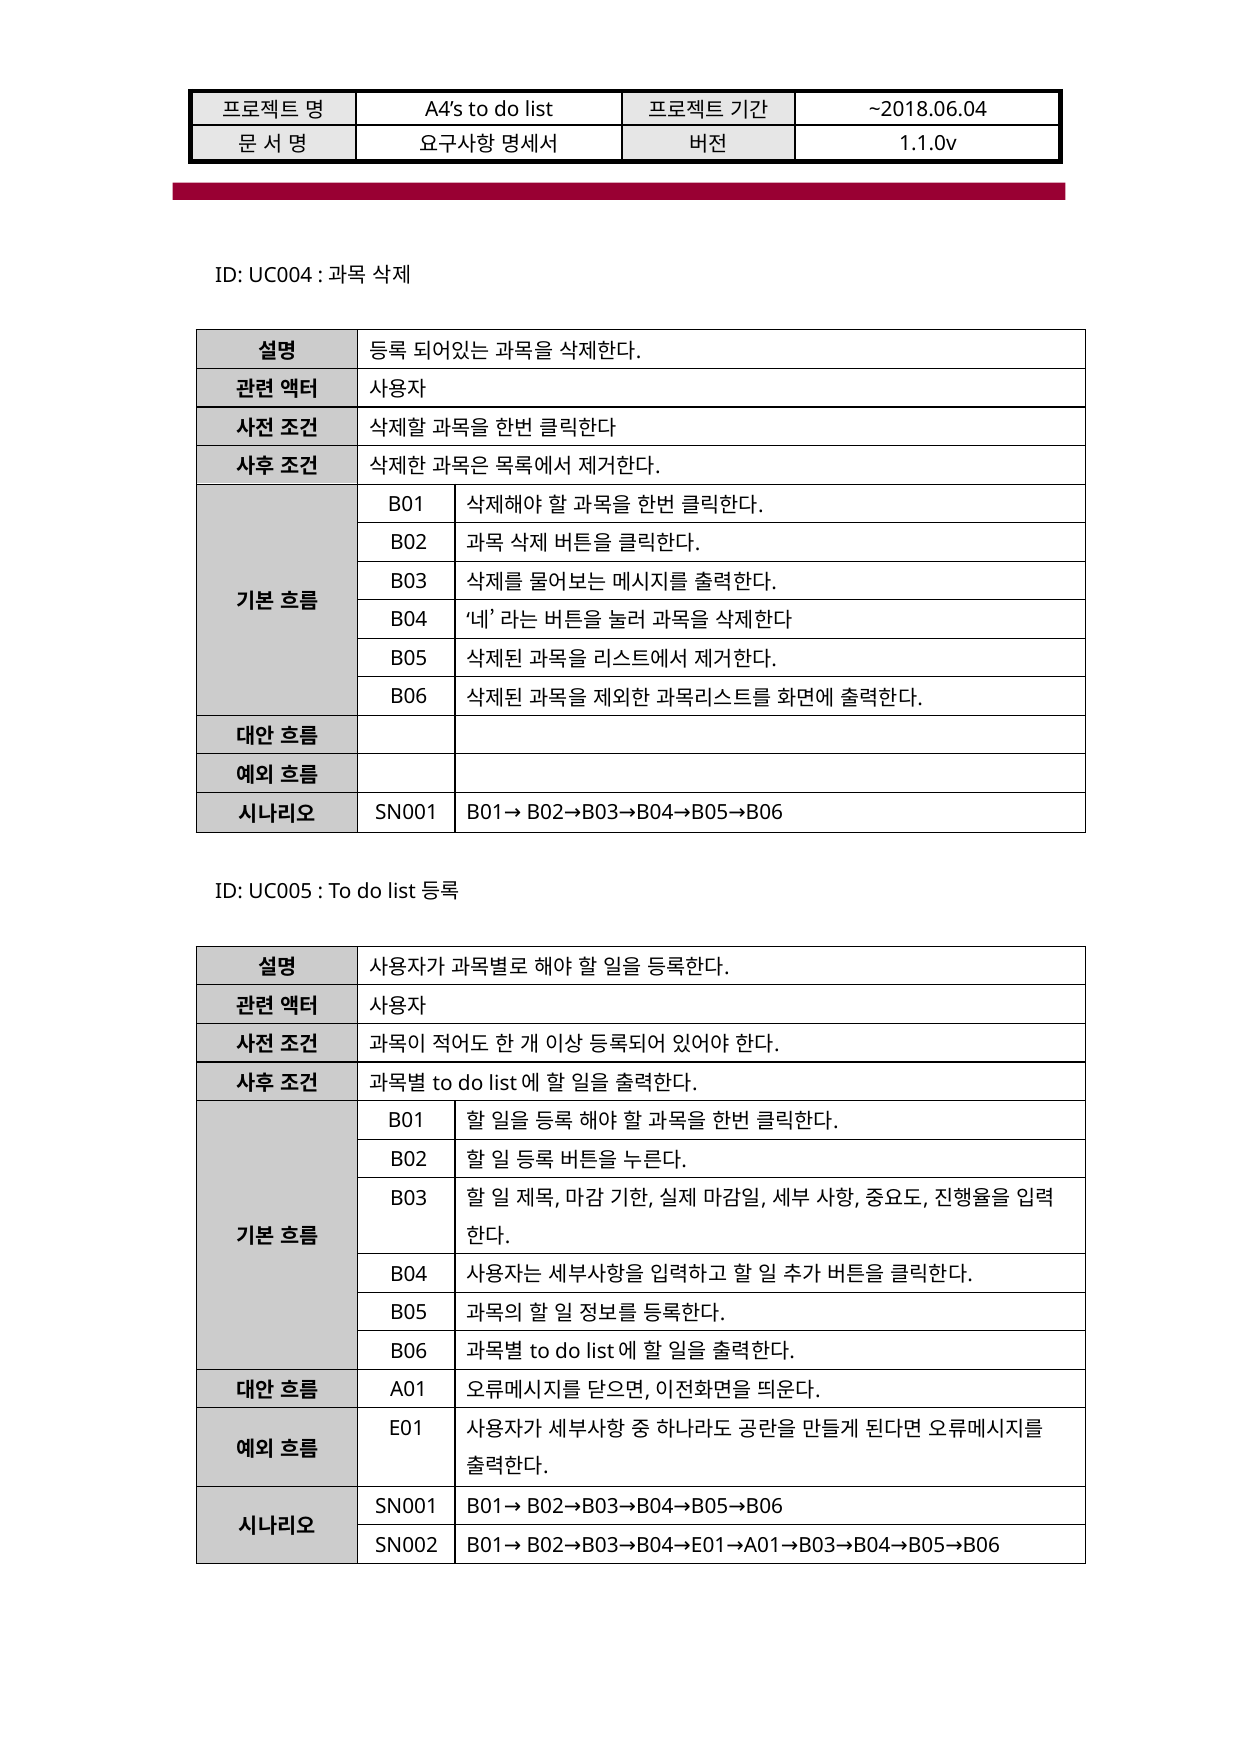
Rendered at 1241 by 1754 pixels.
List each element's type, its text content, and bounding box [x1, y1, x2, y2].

table_cell 오류메시지를 닫으면, 이전화면을 띄운다. [456, 1370, 1085, 1407]
table_cell 사전 조건 [197, 1024, 357, 1061]
table_cell 과목별 to do list에 할 일을 출력한다. [456, 1331, 1085, 1369]
table_cell B03 [358, 1178, 454, 1253]
table_cell B04 [358, 1254, 454, 1292]
table_cell 과목의 할 일 정보를 등록한다. [456, 1293, 1085, 1330]
table_cell B05 [358, 1293, 454, 1330]
table_cell 삭제된 과목을 리스트에서 제거한다. [456, 639, 1085, 676]
table_cell 과목별 to do list에 할 일을 출력한다. [358, 1063, 1085, 1100]
table_cell 할 일 제목, 마감 기한, 실제 마감일, 세부 사항, 중요도, 진행율을 입력 한다. [456, 1178, 1085, 1253]
table_cell SN001 [358, 1487, 454, 1524]
table_cell B03 [358, 562, 454, 599]
table_cell 관련 액터 [197, 985, 357, 1023]
table_cell 사전 조건 [197, 408, 357, 445]
table_cell 할 일을 등록 해야 할 과목을 한번 클릭한다. [456, 1101, 1085, 1138]
table_cell B01 [358, 1101, 454, 1138]
table_header 설명 [197, 947, 357, 984]
table_cell B06 [358, 677, 454, 715]
table_cell 사후 조건 [197, 446, 357, 483]
table_cell 삭제된 과목을 제외한 과목리스트를 화면에 출력한다. [456, 677, 1085, 715]
table_cell 사용자가 세부사항 중 하나라도 공란을 만들게 된다면 오류메시지를 출력한다. [456, 1408, 1085, 1486]
table_header 등록 되어있는 과목을 삭제한다. [358, 330, 1085, 368]
table_cell 대안 흐름 [197, 716, 357, 753]
table_cell B01→ B02→B03→B04→B05→B06 [456, 793, 1085, 832]
table_cell 삭제를 물어보는 메시지를 출력한다. [456, 562, 1085, 599]
table_cell B02 [358, 523, 454, 561]
table_cell 사용자는 세부사항을 입력하고 할 일 추가 버튼을 클릭한다. [456, 1254, 1085, 1292]
table_cell SN001 [358, 793, 454, 832]
table_cell 시나리오 [197, 1487, 357, 1563]
table_cell B01→ B02→B03→B04→B05→B06 [456, 1487, 1085, 1524]
table_cell [456, 754, 1085, 792]
table_cell ‘네’ 라는 버튼을 눌러 과목을 삭제한다 [456, 600, 1085, 638]
table_cell B01 [358, 485, 454, 522]
table_cell 사용자 [358, 369, 1085, 406]
table_cell A01 [358, 1370, 454, 1407]
table_cell [358, 716, 454, 753]
table_cell 사후 조건 [197, 1063, 357, 1100]
table_cell B06 [358, 1331, 454, 1369]
table_cell 예외 흐름 [197, 754, 357, 792]
table_cell 관련 액터 [197, 369, 357, 406]
table_cell B02 [358, 1140, 454, 1177]
table_cell 사용자 [358, 985, 1085, 1023]
table_header 설명 [197, 330, 357, 368]
table_cell 과목이 적어도 한 개 이상 등록되어 있어야 한다. [358, 1024, 1085, 1061]
table_cell B05 [358, 639, 454, 676]
subtitle ID: UC005 : To do list 등록 [177, 871, 1063, 908]
table_cell 삭제해야 할 과목을 한번 클릭한다. [456, 485, 1085, 522]
table_header 사용자가 과목별로 해야 할 일을 등록한다. [358, 947, 1085, 984]
table_cell 삭제할 과목을 한번 클릭한다 [358, 408, 1085, 445]
subtitle ID: UC004 : 과목 삭제 [177, 254, 1063, 292]
table_cell E01 [358, 1408, 454, 1486]
table_cell 예외 흐름 [197, 1408, 357, 1486]
table_cell 기본 흐름 [197, 1101, 357, 1369]
table_cell 과목 삭제 버튼을 클릭한다. [456, 523, 1085, 561]
table_cell SN002 [358, 1525, 454, 1563]
table_cell 삭제한 과목은 목록에서 제거한다. [358, 446, 1085, 483]
table_cell 대안 흐름 [197, 1370, 357, 1407]
table_cell [358, 754, 454, 792]
table_cell 시나리오 [197, 793, 357, 832]
table_cell [456, 716, 1085, 753]
table_cell B01→ B02→B03→B04→E01→A01→B03→B04→B05→B06 [456, 1525, 1085, 1563]
table_cell 기본 흐름 [197, 485, 357, 715]
table_cell B04 [358, 600, 454, 638]
table_cell 할 일 등록 버튼을 누른다. [456, 1140, 1085, 1177]
